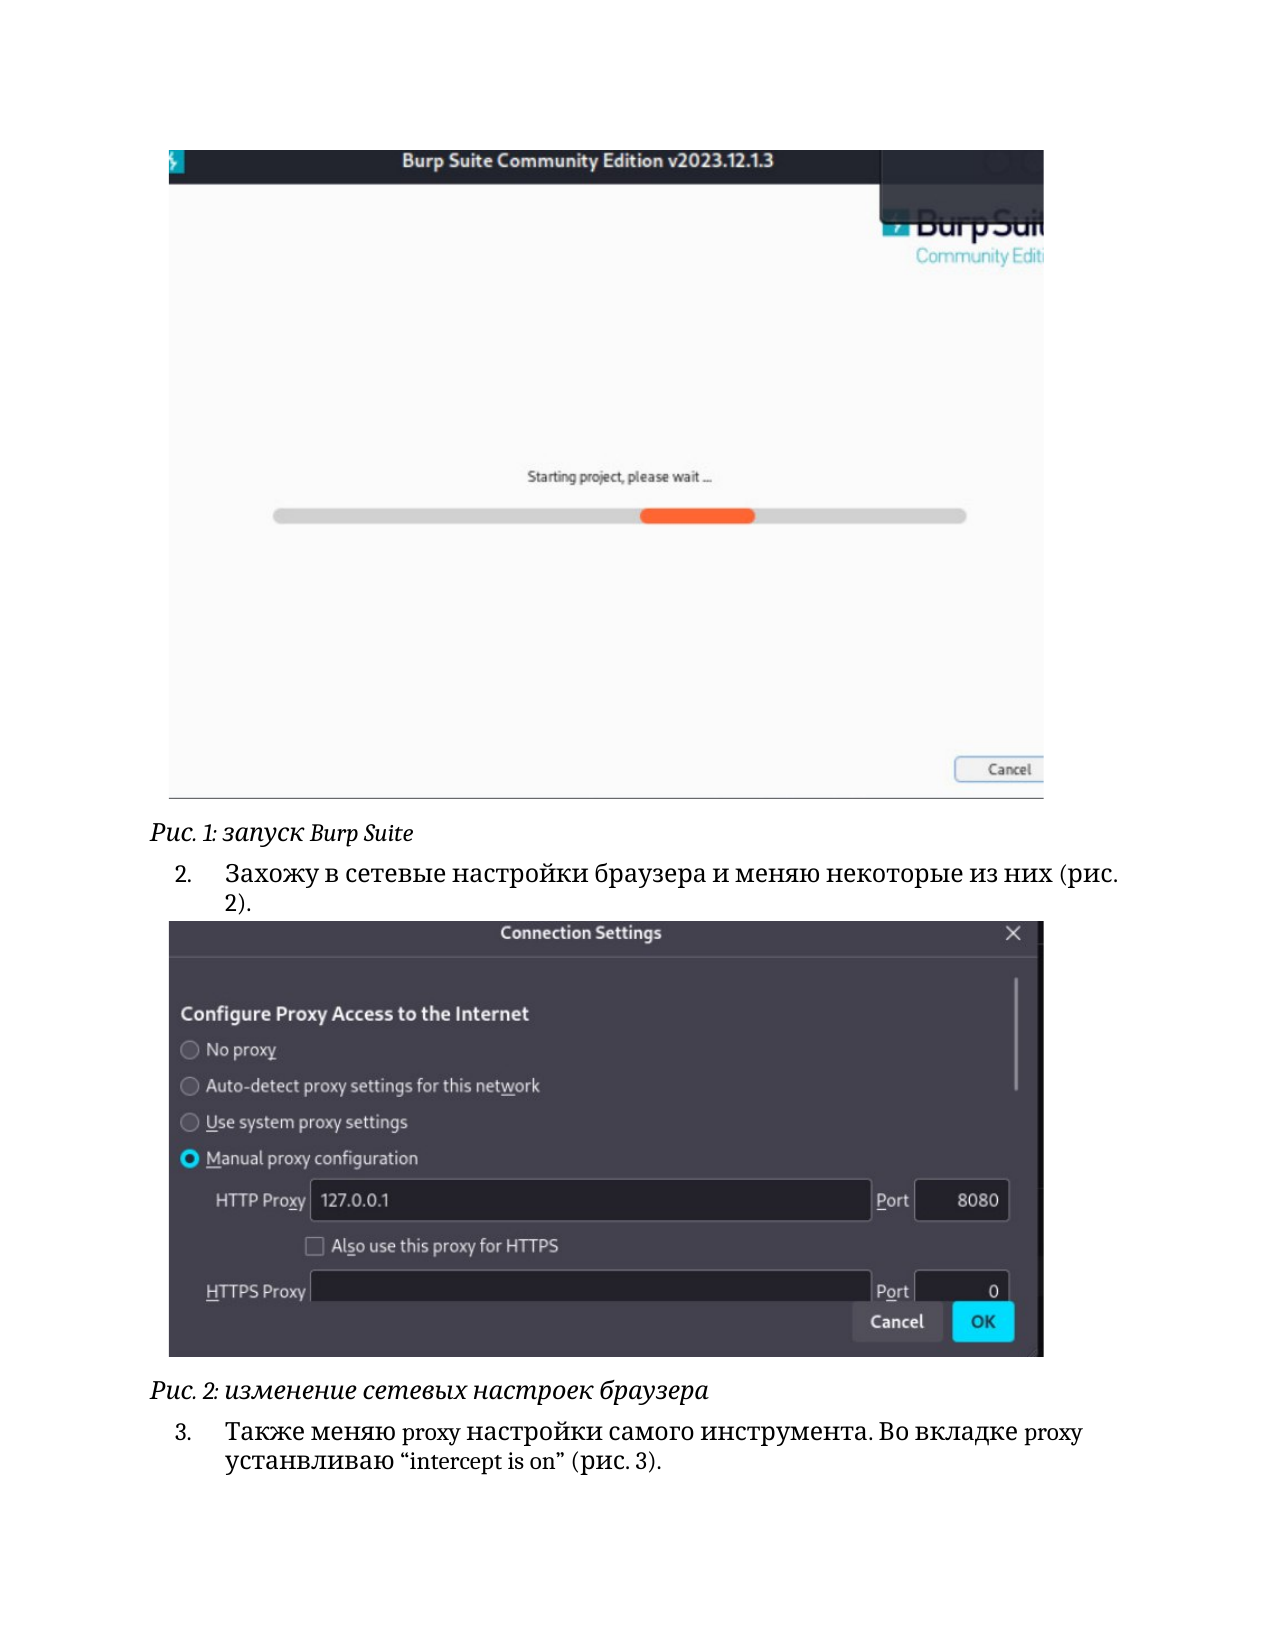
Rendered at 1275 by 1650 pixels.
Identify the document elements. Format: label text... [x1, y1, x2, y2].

text Рис. 2: изменение сетевых настроек браузера [150, 1377, 1125, 1406]
list Также меняю proxy настройки самого инструмента. Во вкладке proxy устанвливаю “intercept is on” (рис. 3). [175, 1418, 1125, 1476]
text Рис. 1: запуск Burp Suite [150, 819, 1125, 848]
picture [168, 150, 1044, 799]
picture [168, 921, 1044, 1357]
list Захожу в сетевые настройки браузера и меняю некоторые из них (рис. 2). [175, 860, 1125, 918]
